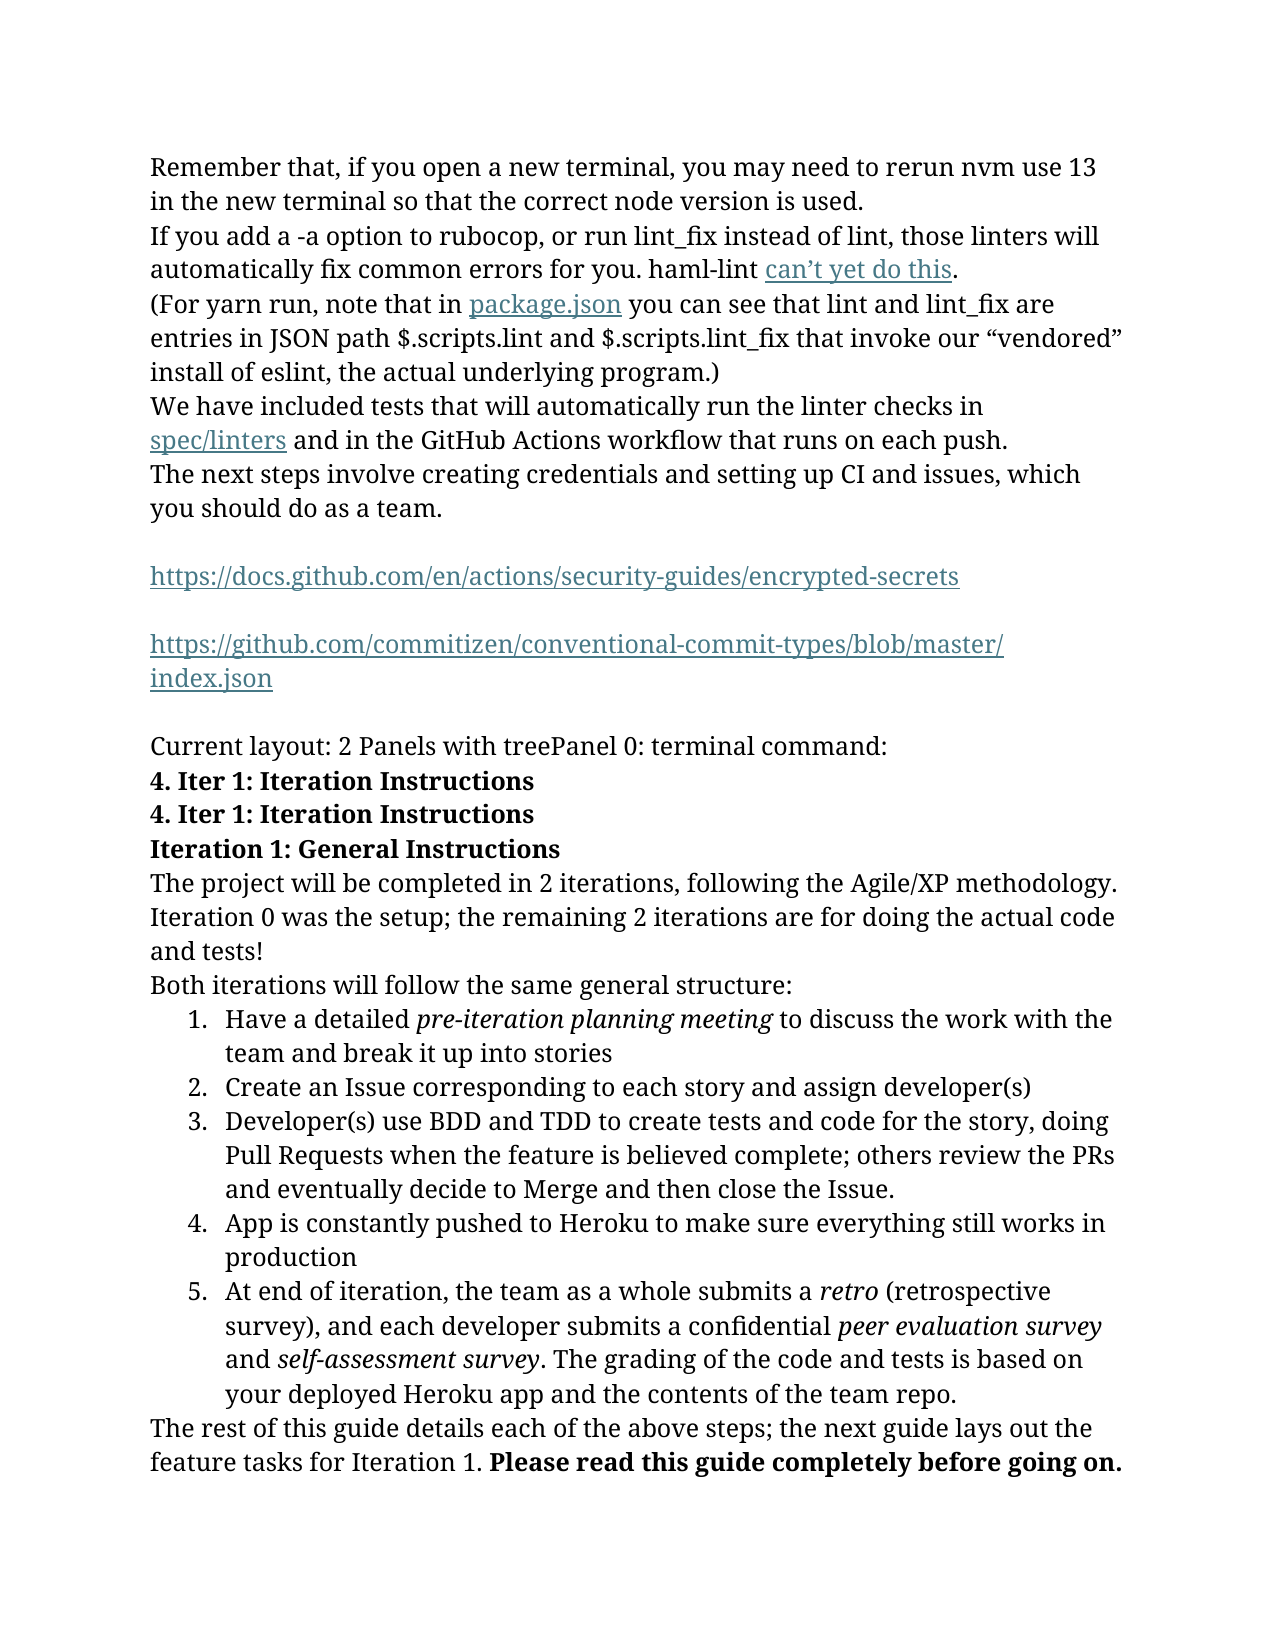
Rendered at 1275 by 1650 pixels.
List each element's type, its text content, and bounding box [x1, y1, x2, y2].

list Have a detailed pre-iteration planning meeting to discuss the work with the team and break it up into stories [187, 1002, 1125, 1070]
text We have included tests that will automatically run the linter checks in spec/linters and in the GitHub Actions workflow that runs on each push. [150, 388, 1125, 457]
list App is constantly pushed to Heroku to make sure everything still works in production [187, 1206, 1125, 1274]
text https://docs.github.com/en/actions/security-guides/encrypted-secrets [150, 559, 1125, 593]
list Create an Issue corresponding to each story and assign developer(s) [187, 1070, 1125, 1104]
text 4. Iter 1: Iteration Instructions [150, 763, 1125, 797]
list Developer(s) use BDD and TDD to create tests and code for the story, doing Pull Requests when the feature is believed complete; others review the PRs and eventually decide to Merge and then close the Issue. [187, 1104, 1125, 1206]
text The project will be completed in 2 iterations, following the Agile/XP methodology. Iteration 0 was the setup; the remaining 2 iterations are for doing the actual code and tests! [150, 865, 1125, 967]
text The next steps involve creating credentials and setting up CI and issues, which you should do as a team. [150, 457, 1125, 525]
text Iteration 1: General Instructions [150, 831, 1125, 865]
text https://github.com/commitizen/conventional-commit-types/blob/master/index.json [150, 627, 1125, 695]
text (For yarn run, note that in package.json you can see that lint and lint_fix are entries in JSON path $.scripts.lint and $.scripts.lint_fix that invoke our “vendored” install of eslint, the actual underlying program.) [150, 286, 1125, 388]
text 4. Iter 1: Iteration Instructions [150, 797, 1125, 831]
text If you add a -a option to rubocop, or run lint_fix instead of lint, those linters will automatically fix common errors for you. haml-lint can’t yet do this. [150, 218, 1125, 286]
text The rest of this guide details each of the above steps; the next guide lays out the feature tasks for Iteration 1. Please read this guide completely before going on. [150, 1410, 1125, 1478]
text Remember that, if you open a new terminal, you may need to rerun nvm use 13 in the new terminal so that the correct node version is used. [150, 150, 1125, 218]
text Both iterations will follow the same general structure: [150, 967, 1125, 1002]
text Current layout: 2 Panels with treePanel 0: terminal command: [150, 729, 1125, 763]
list At end of iteration, the team as a whole submits a retro (retrospective survey), and each developer submits a confidential peer evaluation survey and self-assessment survey. The grading of the code and tests is based on your deployed Heroku app and the contents of the team repo. [187, 1274, 1125, 1410]
